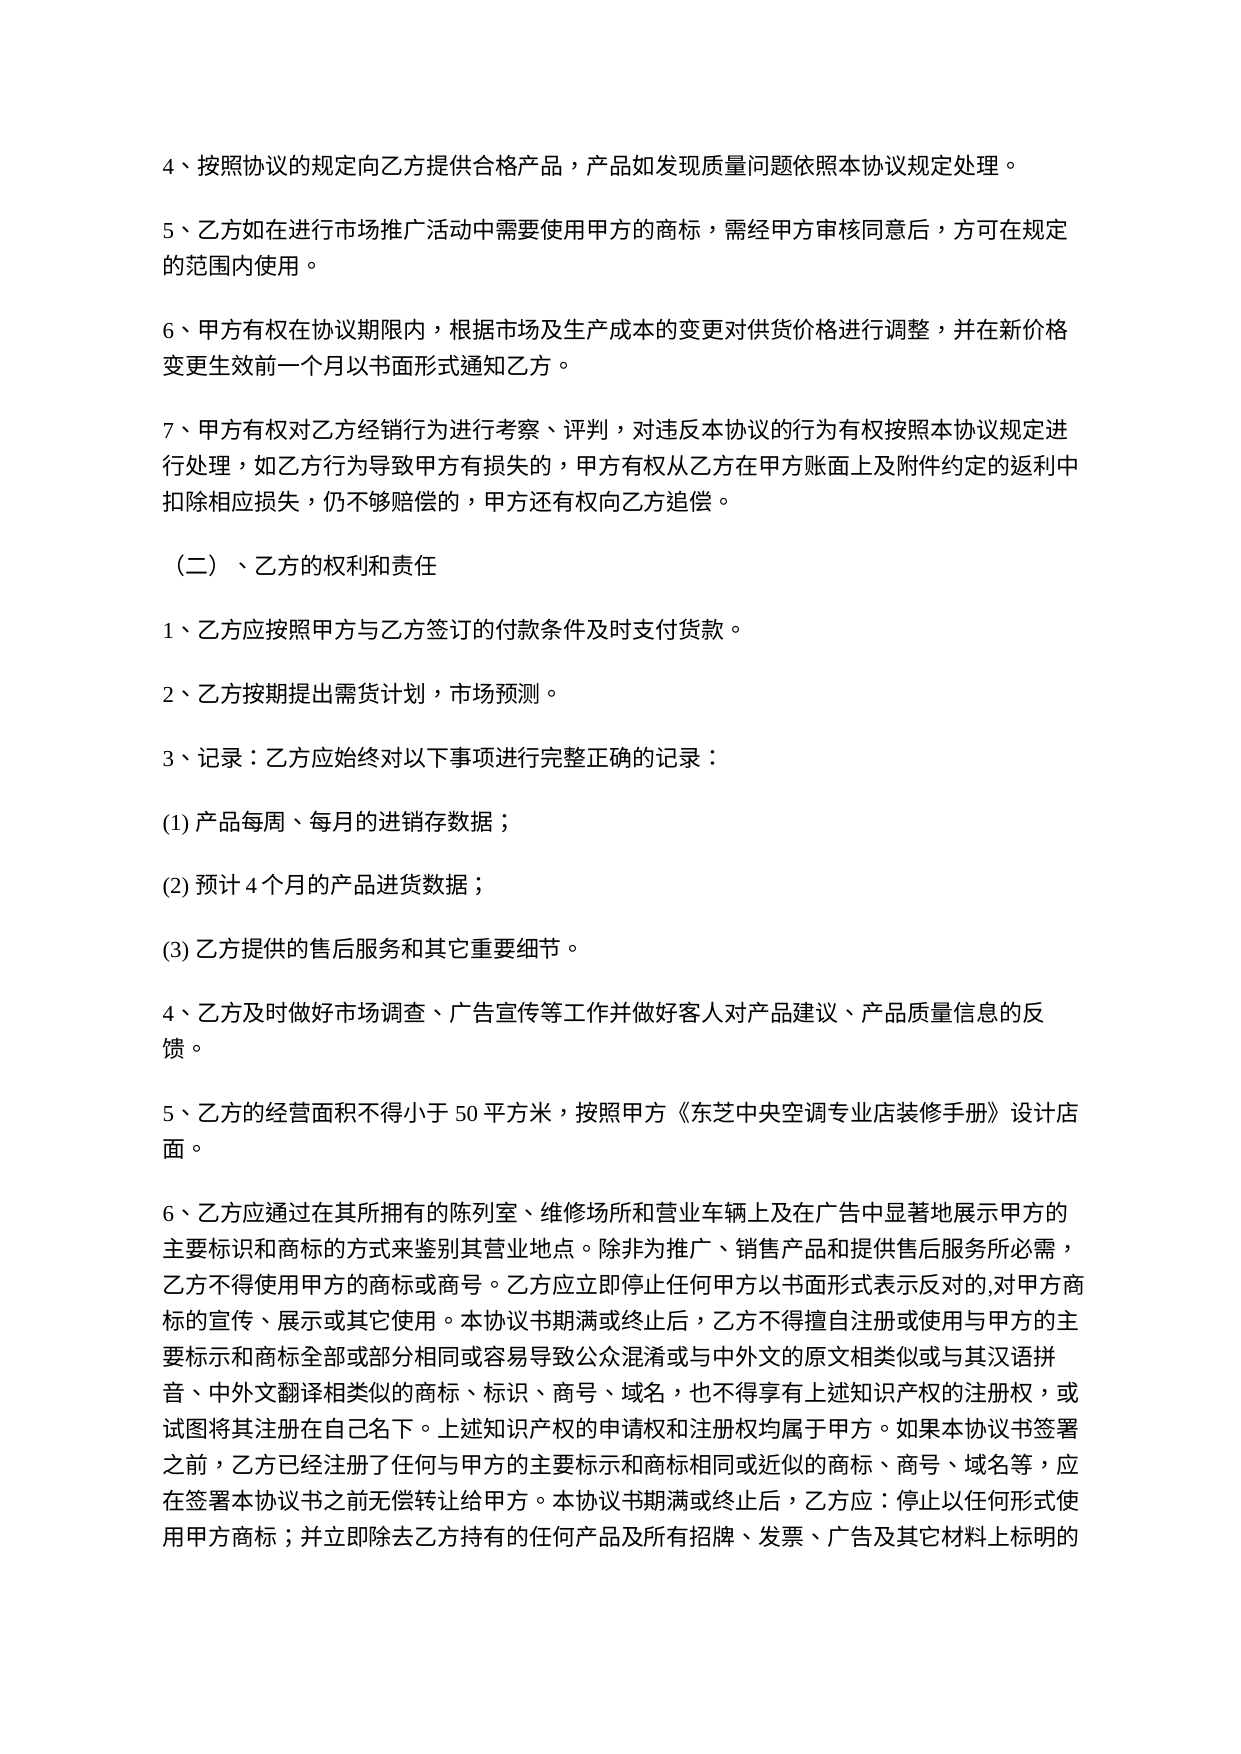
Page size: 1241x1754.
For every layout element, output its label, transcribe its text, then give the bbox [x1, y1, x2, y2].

text 3、记录：乙方应始终对以下事项进行完整正确的记录： [162, 741, 1090, 773]
text (1) 产品每周、每月的进销存数据； [162, 805, 1090, 837]
text 4、乙方及时做好市场调查、广告宣传等工作并做好客人对产品建议、产品质量信息的反馈。 [162, 997, 1090, 1064]
text （二）、乙方的权利和责任 [162, 549, 1090, 581]
text 5、乙方如在进行市场推广活动中需要使用甲方的商标，需经甲方审核同意后，方可在规定的范围内使用。 [162, 214, 1090, 281]
text (2) 预计4个月的产品进货数据； [162, 869, 1090, 901]
text 4、按照协议的规定向乙方提供合格产品，产品如发现质量问题依照本协议规定处理。 [162, 150, 1090, 181]
text 7、甲方有权对乙方经销行为进行考察、评判，对违反本协议的行为有权按照本协议规定进行处理，如乙方行为导致甲方有损失的，甲方有权从乙方在甲方账面上及附件约定的返利中扣除相应损失，仍不够赔偿的，甲方还有权向乙方追偿。 [162, 414, 1090, 517]
text 2、乙方按期提出需货计划，市场预测。 [162, 677, 1090, 709]
text (3) 乙方提供的售后服务和其它重要细节。 [162, 933, 1090, 964]
text 1、乙方应按照甲方与乙方签订的付款条件及时支付货款。 [162, 613, 1090, 645]
text 6、甲方有权在协议期限内，根据市场及生产成本的变更对供货价格进行调整，并在新价格变更生效前一个月以书面形式通知乙方。 [162, 314, 1090, 381]
text 5、乙方的经营面积不得小于 50 平方米，按照甲方《东芝中央空调专业店装修手册》设计店面。 [162, 1097, 1090, 1164]
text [162, 1197, 1090, 1552]
